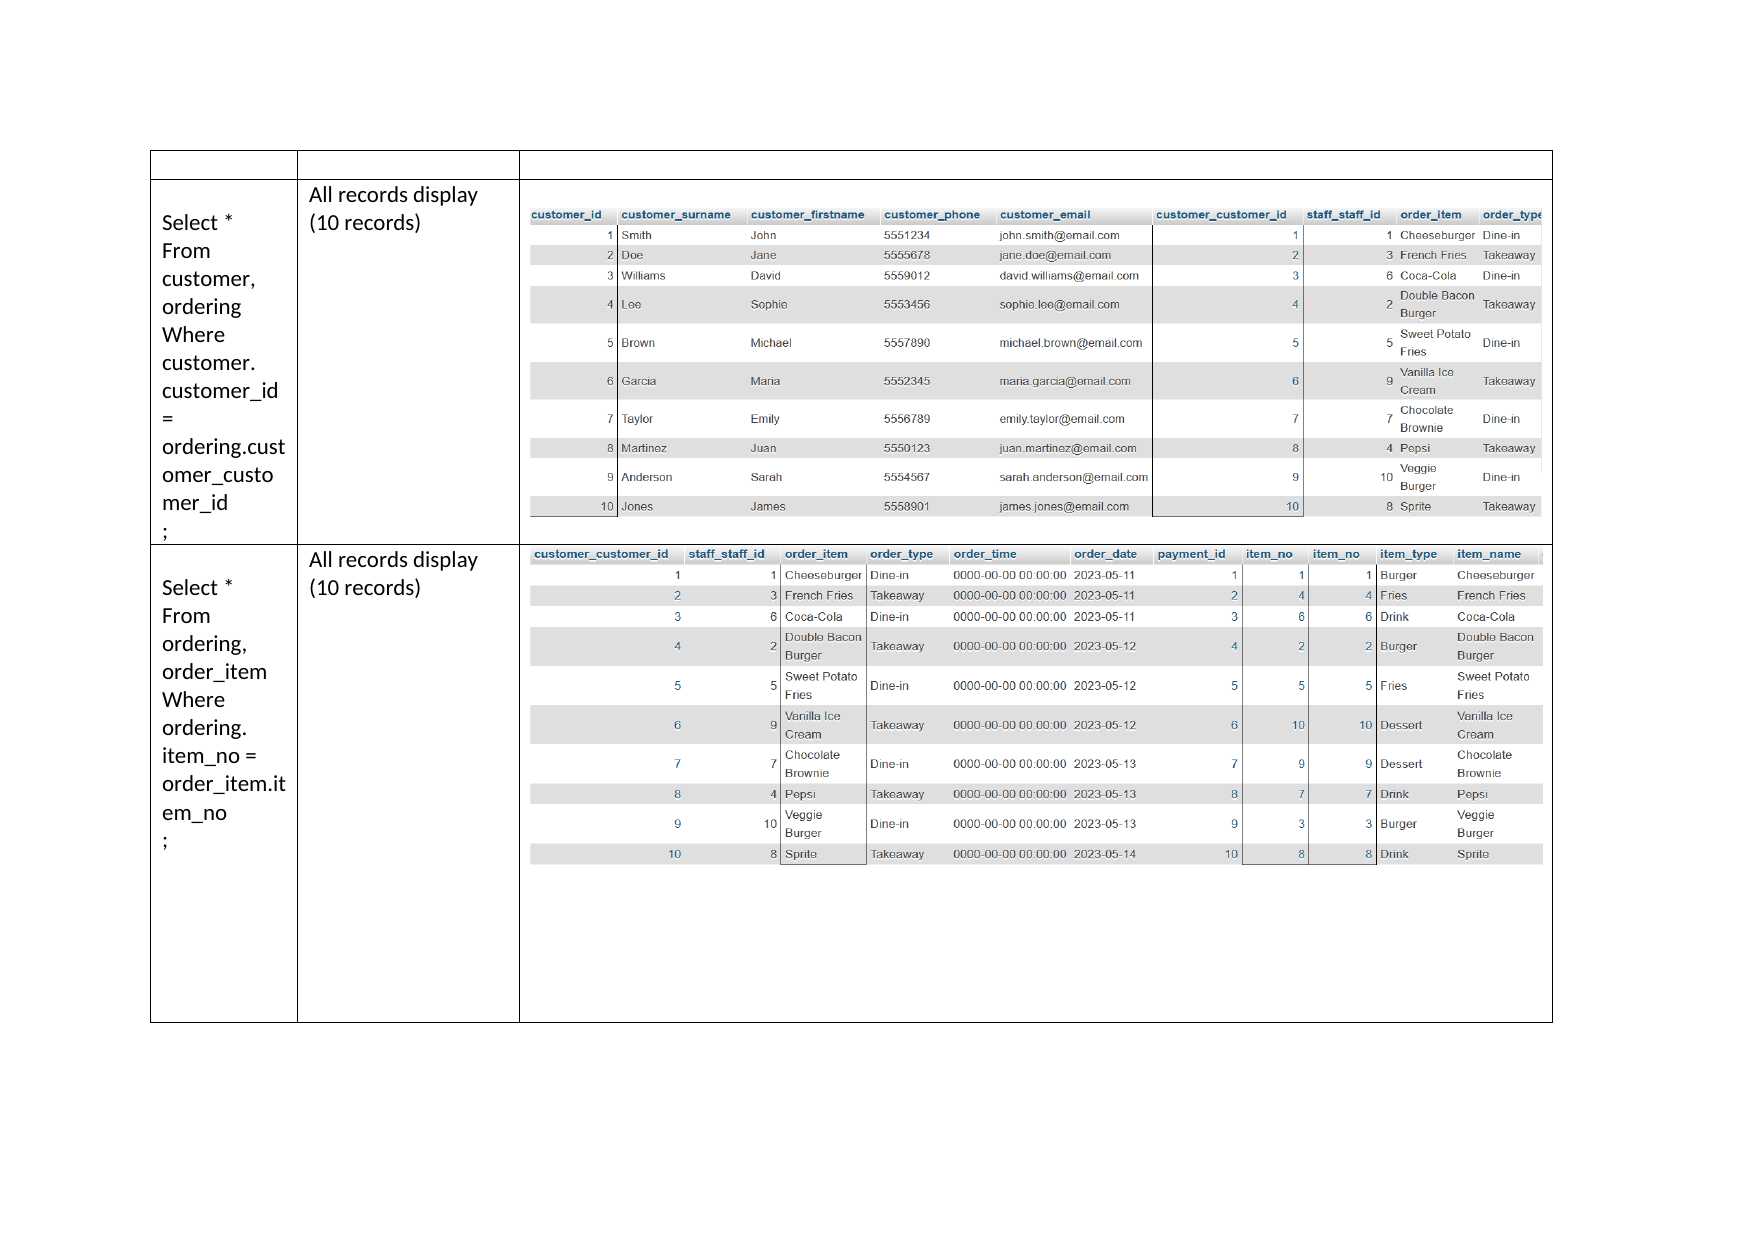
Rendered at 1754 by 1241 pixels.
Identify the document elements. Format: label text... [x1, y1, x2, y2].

picture [530, 208, 1542, 517]
table_cell Select * From ordering, order_item Where ordering. item_no = order_item.item_no ; [151, 545, 297, 1022]
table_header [298, 151, 519, 179]
table_header Code [151, 151, 297, 179]
table_cell All records display (10 records) [298, 545, 519, 1022]
table_cell Select * From customer, ordering Where customer. customer_id = ordering.customer_customer_id ; [151, 180, 297, 544]
table_cell [520, 180, 1552, 544]
table_cell All records display (10 records) [298, 180, 519, 544]
table_cell [520, 545, 1552, 1022]
picture [530, 545, 1543, 867]
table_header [520, 151, 1552, 179]
